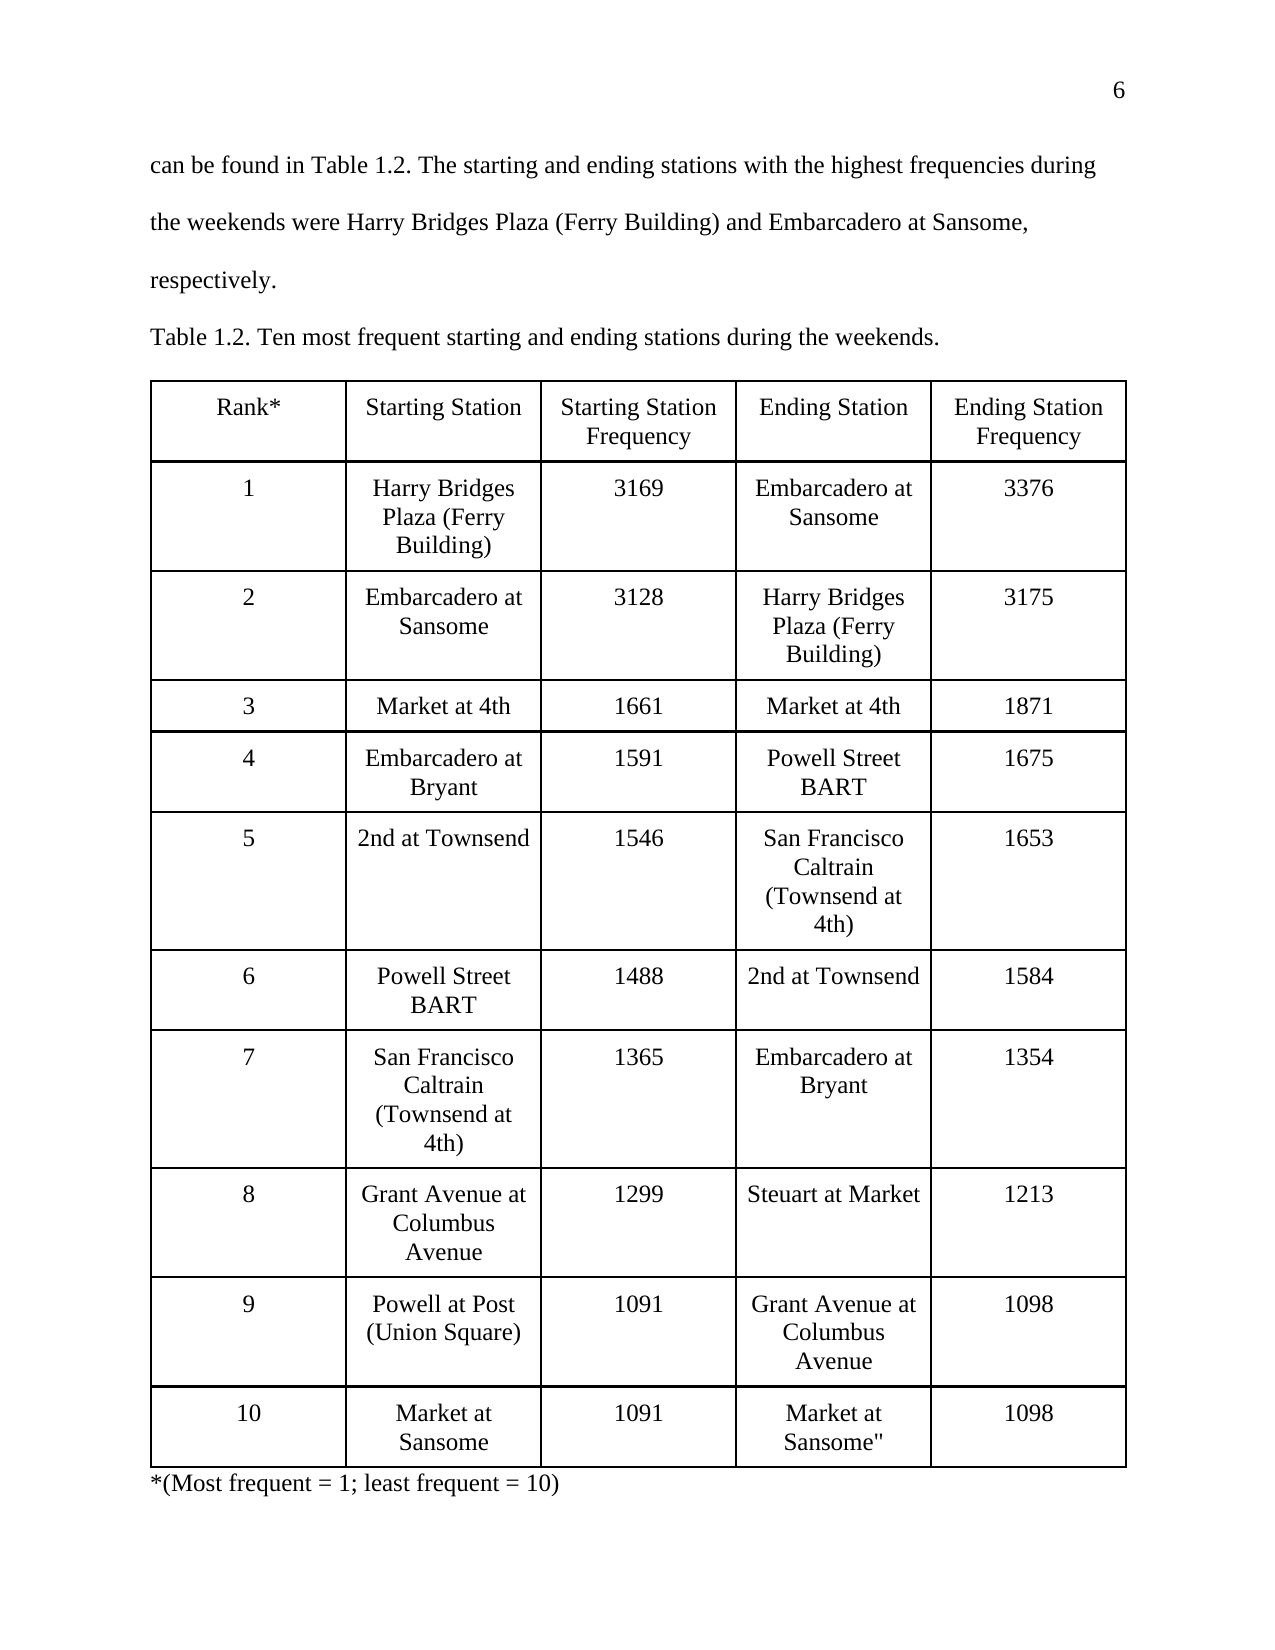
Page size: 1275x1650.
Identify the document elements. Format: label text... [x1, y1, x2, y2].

table_cell 1488 [542, 951, 735, 1029]
table_cell 2nd at Townsend [737, 951, 930, 1029]
table_cell 2 [152, 572, 345, 679]
table_header Ending Station Frequency [932, 382, 1125, 460]
text *(Most frequent = 1; least frequent = 10) [150, 1468, 1125, 1497]
table_cell Embarcadero at Bryant [347, 733, 540, 811]
table_header Rank* [152, 382, 345, 460]
table_cell Powell Street BART [347, 951, 540, 1029]
table_cell 1354 [932, 1031, 1125, 1167]
table_cell 1213 [932, 1169, 1125, 1276]
table_cell 1365 [542, 1031, 735, 1167]
table_cell 1098 [932, 1388, 1125, 1466]
table_cell 3128 [542, 572, 735, 679]
table_cell 9 [152, 1278, 345, 1385]
table_cell Harry Bridges Plaza (Ferry Building) [737, 572, 930, 679]
table_cell 3169 [542, 463, 735, 569]
table_cell 1098 [932, 1278, 1125, 1385]
table_header Ending Station [737, 382, 930, 460]
table_cell Market at Sansome" [737, 1388, 930, 1466]
table_cell Embarcadero at Sansome [737, 463, 930, 569]
table_cell 4 [152, 733, 345, 811]
table_cell San Francisco Caltrain (Townsend at 4th) [347, 1031, 540, 1167]
table_cell 1091 [542, 1388, 735, 1466]
table_cell 3 [152, 681, 345, 730]
table_cell Market at Sansome [347, 1388, 540, 1466]
text Table 1.2. Ten most frequent starting and ending stations during the weekends. [150, 322, 1125, 351]
table_cell 1584 [932, 951, 1125, 1029]
table_cell 1661 [542, 681, 735, 730]
table_cell 1591 [542, 733, 735, 811]
table_cell Harry Bridges Plaza (Ferry Building) [347, 463, 540, 569]
table_cell 1299 [542, 1169, 735, 1276]
table_cell 1546 [542, 813, 735, 949]
table_cell Grant Avenue at Columbus Avenue [347, 1169, 540, 1276]
table_header Starting Station Frequency [542, 382, 735, 460]
table_cell Embarcadero at Sansome [347, 572, 540, 679]
table_cell Market at 4th [347, 681, 540, 730]
table_cell 1 [152, 463, 345, 569]
table_cell 6 [152, 951, 345, 1029]
table_cell 7 [152, 1031, 345, 1167]
table_cell Powell Street BART [737, 733, 930, 811]
table_cell Powell at Post (Union Square) [347, 1278, 540, 1385]
table_cell Steuart at Market [737, 1169, 930, 1276]
table_cell 1675 [932, 733, 1125, 811]
table_cell 2nd at Townsend [347, 813, 540, 949]
table_cell 1871 [932, 681, 1125, 730]
table_header Starting Station [347, 382, 540, 460]
table_cell 1653 [932, 813, 1125, 949]
table_cell Embarcadero at Bryant [737, 1031, 930, 1167]
table_cell 3175 [932, 572, 1125, 679]
table_cell 3376 [932, 463, 1125, 569]
table_cell San Francisco Caltrain (Townsend at 4th) [737, 813, 930, 949]
table_cell 1091 [542, 1278, 735, 1385]
table_cell Market at 4th [737, 681, 930, 730]
table_cell 10 [152, 1388, 345, 1466]
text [150, 150, 1125, 294]
table_cell Grant Avenue at Columbus Avenue [737, 1278, 930, 1385]
table_cell 8 [152, 1169, 345, 1276]
table_cell 5 [152, 813, 345, 949]
